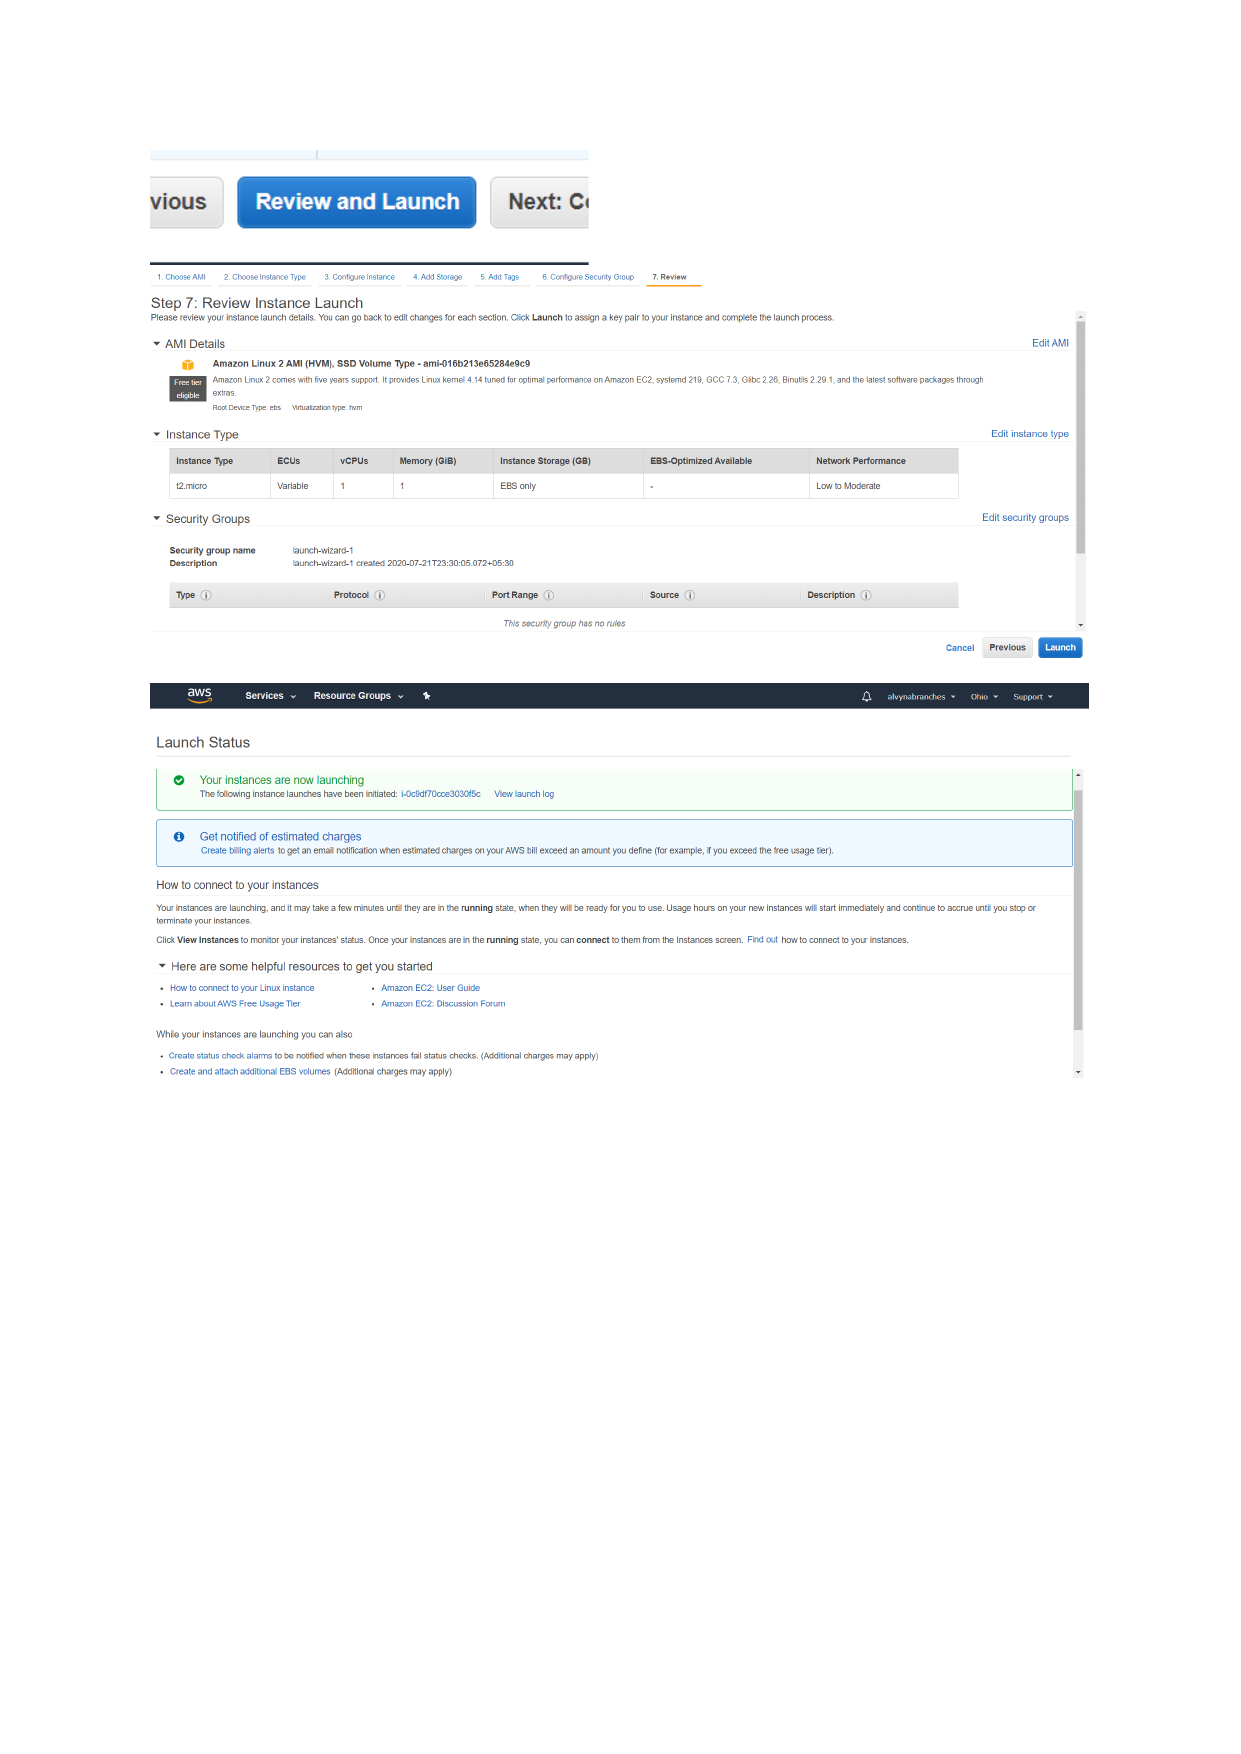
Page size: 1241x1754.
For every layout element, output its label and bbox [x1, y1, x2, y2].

picture [150, 683, 1089, 1083]
picture [150, 150, 589, 265]
picture [150, 267, 1090, 665]
